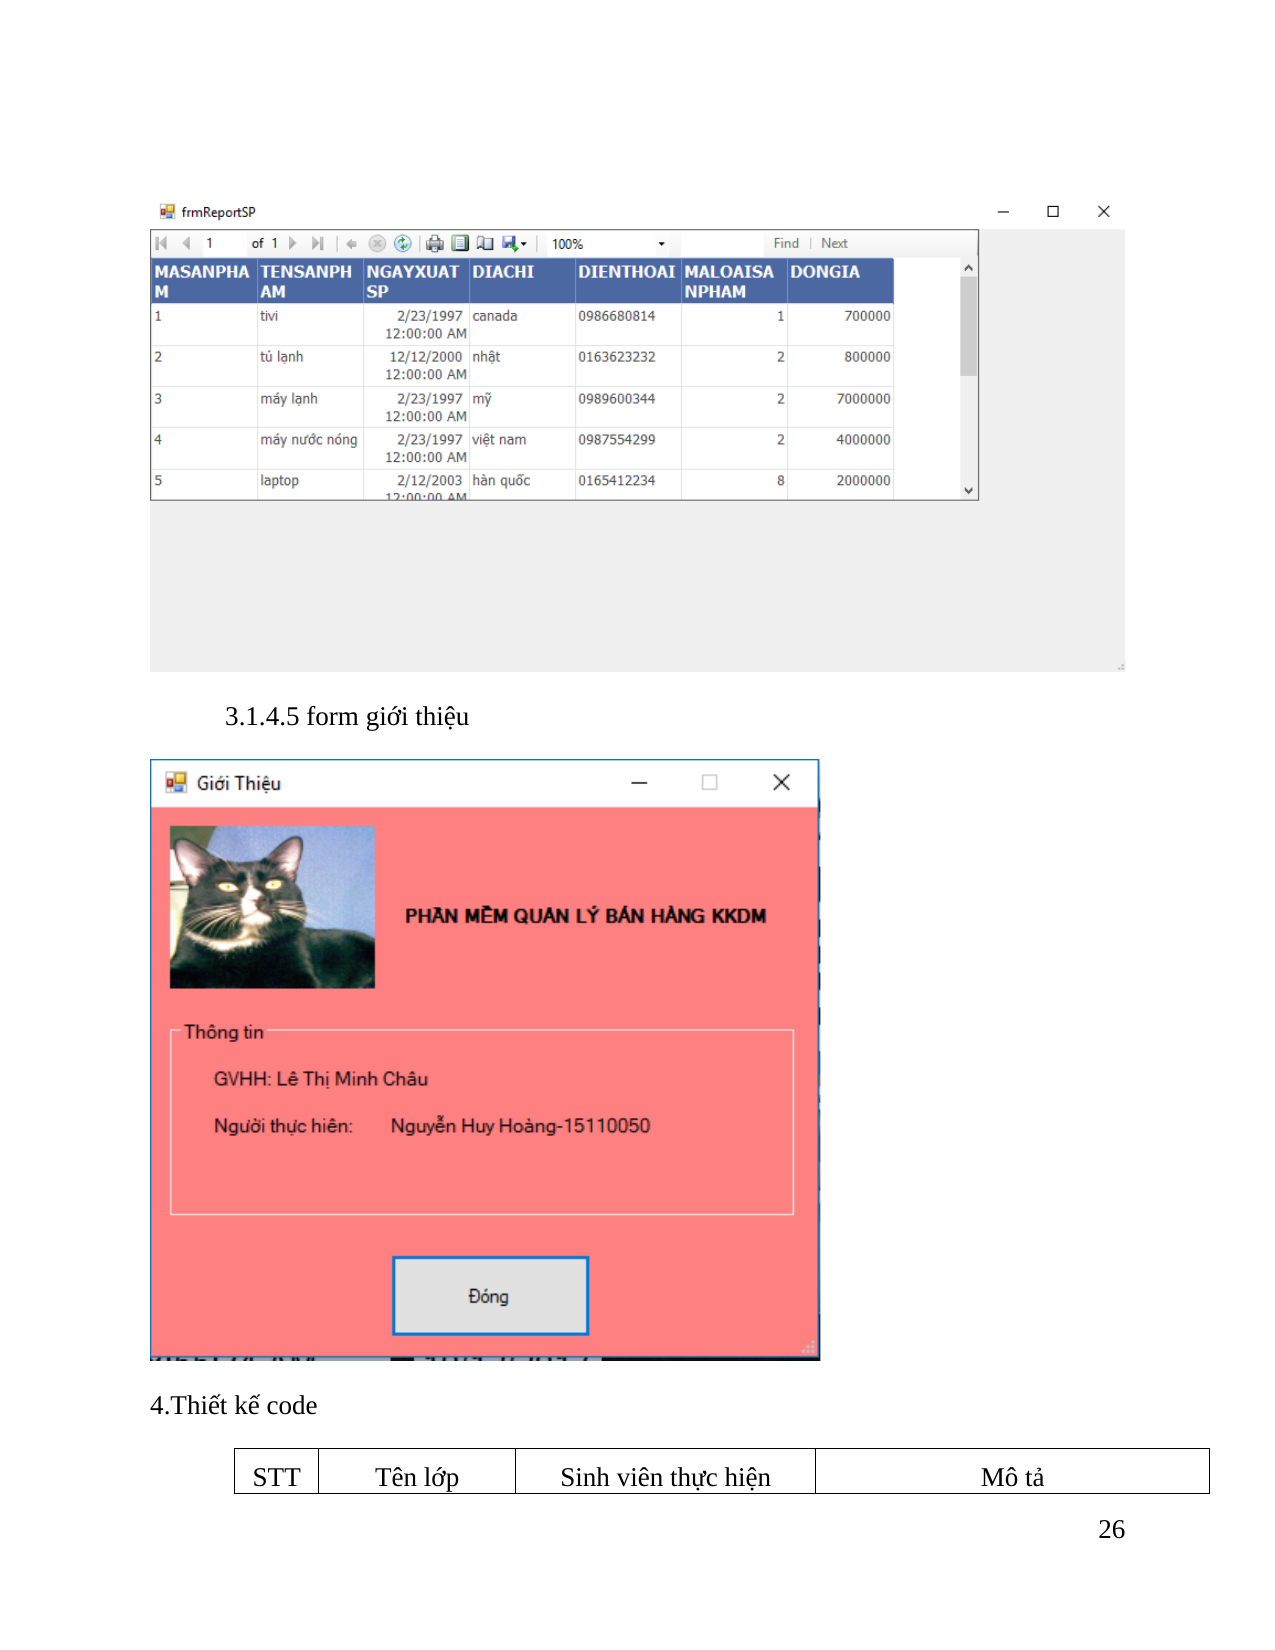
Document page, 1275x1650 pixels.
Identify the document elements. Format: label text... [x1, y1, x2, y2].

table_header Tên lớp [319, 1449, 515, 1493]
table_header STT [235, 1449, 318, 1493]
text 4.Thiết kế code [150, 1389, 1125, 1420]
table_header Mô tả [816, 1449, 1209, 1493]
picture [150, 759, 821, 1361]
text 3.1.4.5 form giới thiệu [150, 700, 1125, 731]
picture [150, 196, 1125, 672]
table_header Sinh viên thực hiện [516, 1449, 815, 1493]
